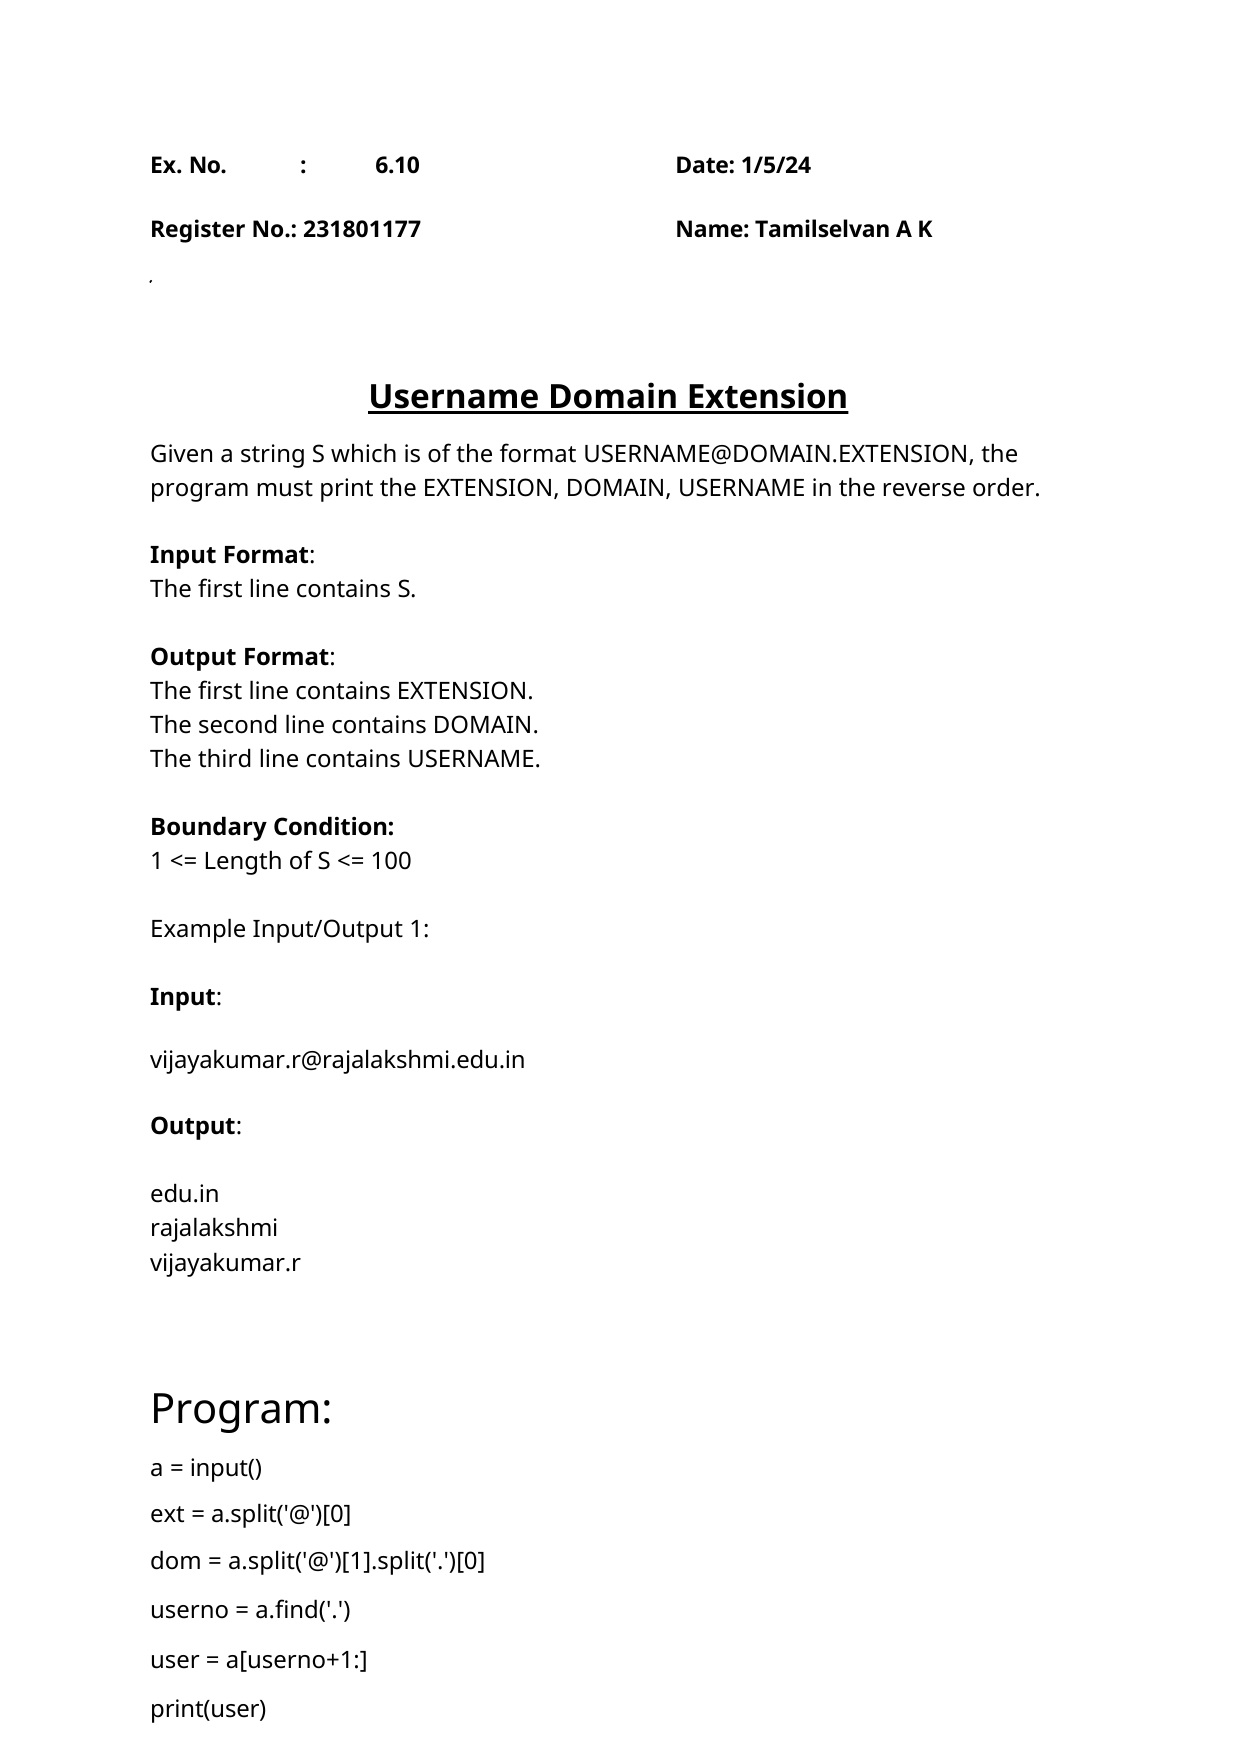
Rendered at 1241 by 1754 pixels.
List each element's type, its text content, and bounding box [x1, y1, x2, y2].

text The first line contains S. [150, 572, 1211, 605]
subtitle Output Format: [150, 639, 1211, 672]
subtitle Boundary Condition: [150, 809, 1211, 842]
subtitle Username Domain Extension [368, 373, 1211, 418]
text Ex. No. : 6.10 Date: 1/5/24 [150, 149, 1211, 180]
text vijayakumar.r@rajalakshmi.edu.in [150, 1047, 1211, 1074]
text a = input() [150, 1450, 1211, 1483]
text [150, 1642, 383, 1724]
text Register No.: 231801177 Name: Tamilselvan A K [150, 213, 1211, 245]
text edu.in rajalakshmi vijayakumar.r [150, 1177, 347, 1278]
text ext = a.split('@')[0] [150, 1497, 1211, 1530]
text The first line contains EXTENSION. The second line contains DOMAIN. The third line contains USERNAME. [150, 673, 576, 774]
subtitle Input Format: [150, 538, 1211, 571]
text dom = a.split('@')[1].split('.')[0] userno = a.find('.') [150, 1544, 554, 1626]
subtitle Program: [150, 1379, 1211, 1436]
text 1 <= Length of S <= 100 Example Input/Output 1: Input: [150, 844, 476, 1012]
subtitle Output: [150, 1109, 1211, 1142]
text Given a string S which is of the format USERNAME@DOMAIN.EXTENSION, the program must print the EXTENSION, DOMAIN, USERNAME in the reverse order. [150, 436, 1090, 503]
